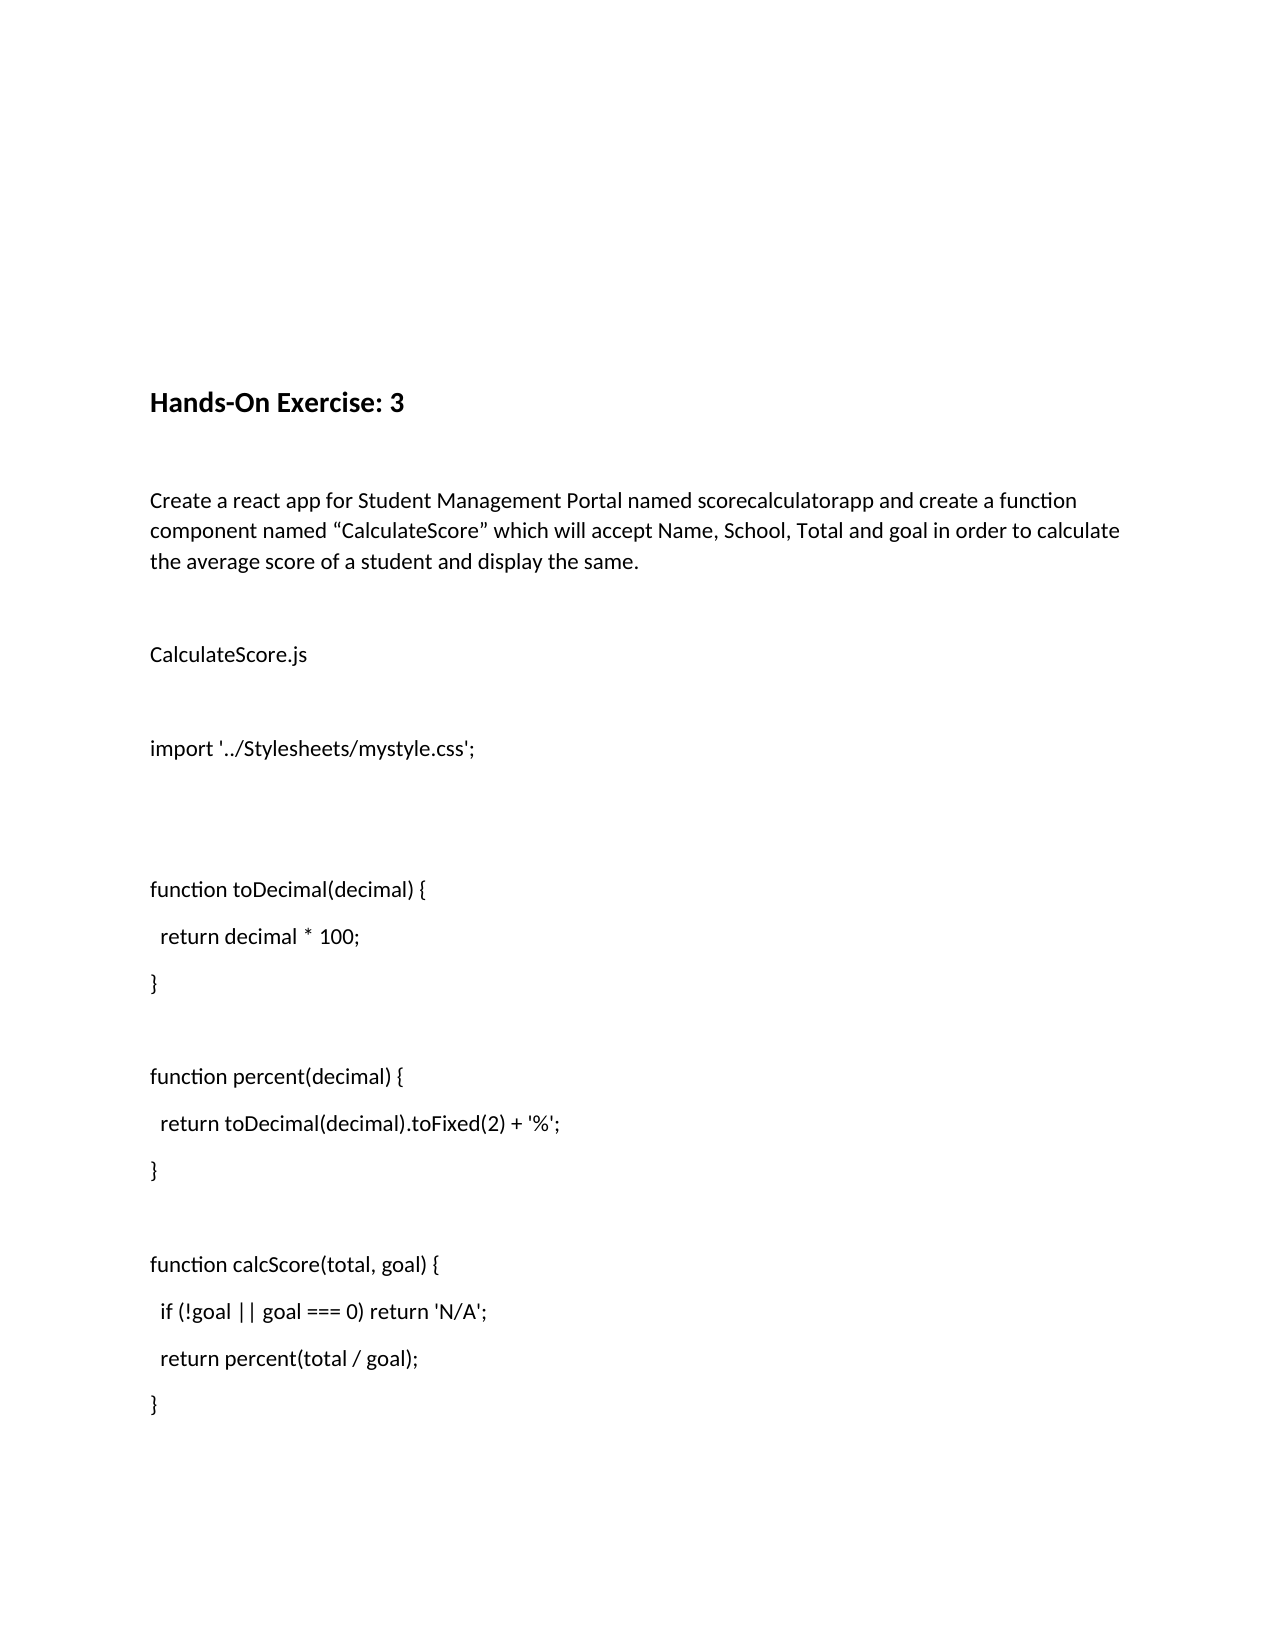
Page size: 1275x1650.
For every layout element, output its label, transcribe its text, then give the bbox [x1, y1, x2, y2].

text } [150, 969, 1125, 997]
text function toDecimal(decimal) { [150, 875, 1125, 903]
text Hands-On Exercise: 3 [150, 384, 1125, 420]
text if (!goal || goal === 0) return 'N/A'; [150, 1297, 1125, 1325]
text function percent(decimal) { [150, 1062, 1125, 1090]
text } [150, 1156, 1125, 1184]
text CalculateScore.js [150, 641, 1125, 668]
text Create a react app for Student Management Portal named scorecalculatorapp and create a function component named “CalculateScore” which will accept Name, School, Total and goal in order to calculate the average score of a student and display the same. [150, 486, 1125, 575]
text return toDecimal(decimal).toFixed(2) + '%'; [150, 1109, 1125, 1137]
text } [150, 1391, 1125, 1418]
text import '../Stylesheets/mystyle.css'; [150, 734, 1125, 762]
text function calcScore(total, goal) { [150, 1250, 1125, 1278]
text return percent(total / goal); [150, 1344, 1125, 1372]
text return decimal * 100; [150, 922, 1125, 950]
